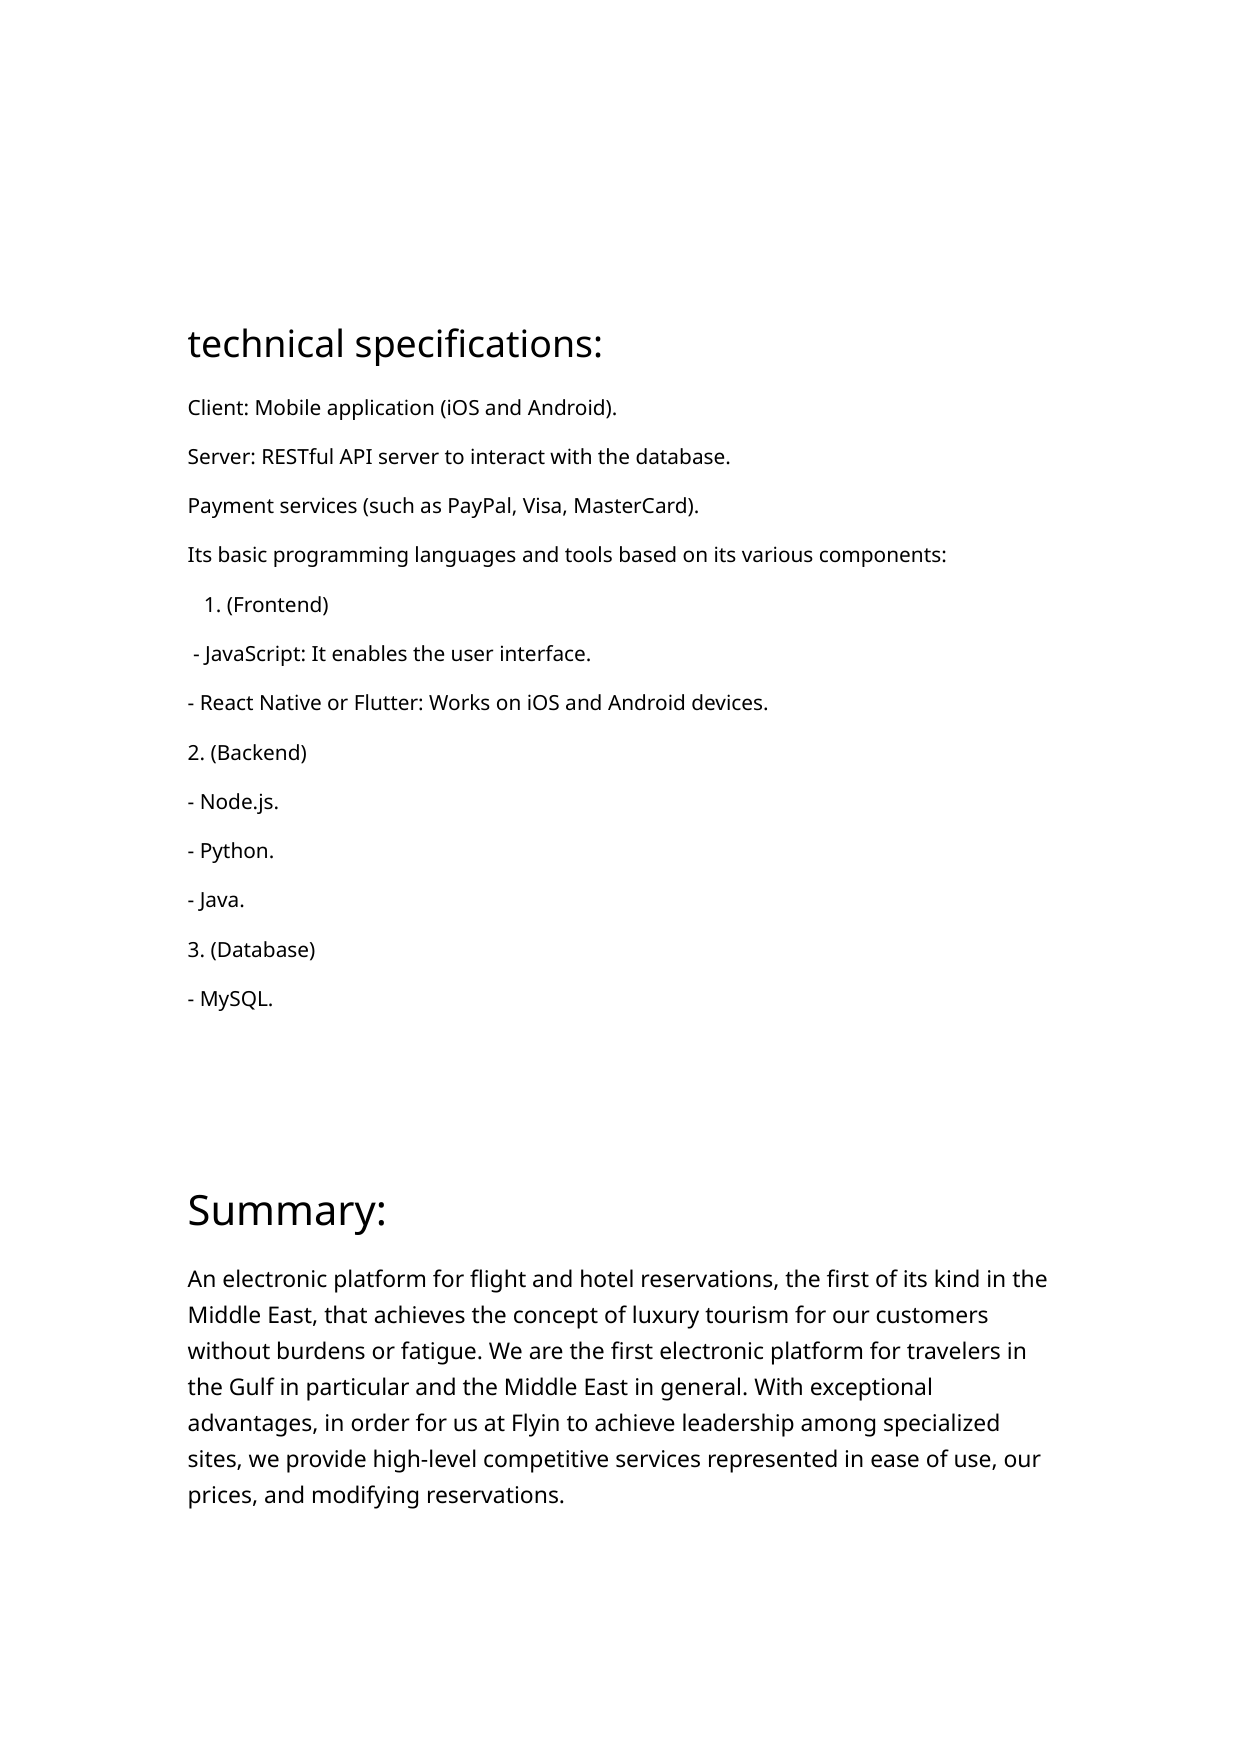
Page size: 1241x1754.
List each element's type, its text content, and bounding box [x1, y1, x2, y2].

text Client: Mobile application (iOS and Android). [187, 393, 1053, 421]
text - MySQL. [187, 984, 1053, 1012]
text 3. (Database) [187, 935, 1053, 963]
text Summary: [187, 1181, 1053, 1238]
text Its basic programming languages ​​and tools based on its various components: [187, 541, 1053, 569]
text technical specifications: [187, 317, 1053, 368]
text 1. (Frontend) [187, 590, 1053, 618]
text - Node.js. [187, 787, 1053, 815]
text - Java. [187, 886, 1053, 914]
text Server: RESTful API server to interact with the database. [187, 442, 1053, 471]
text 2. (Backend) [187, 738, 1053, 766]
text - Python. [187, 836, 1053, 865]
text - React Native or Flutter: Works on iOS and Android devices. [187, 688, 1053, 717]
text Payment services (such as PayPal, Visa, MasterCard). [187, 491, 1053, 520]
text An electronic platform for flight and hotel reservations, the first of its kind in the Middle East, that achieves the concept of luxury tourism for our customers without burdens or fatigue. We are the first electronic platform for travelers in the Gulf in particular and the Middle East in general. With exceptional advantages, in order for us at Flyin to achieve leadership among specialized sites, we provide high-level competitive services represented in ease of use, our prices, and modifying reservations. [187, 1263, 1053, 1510]
text - JavaScript: It enables the user interface. [187, 639, 1053, 668]
